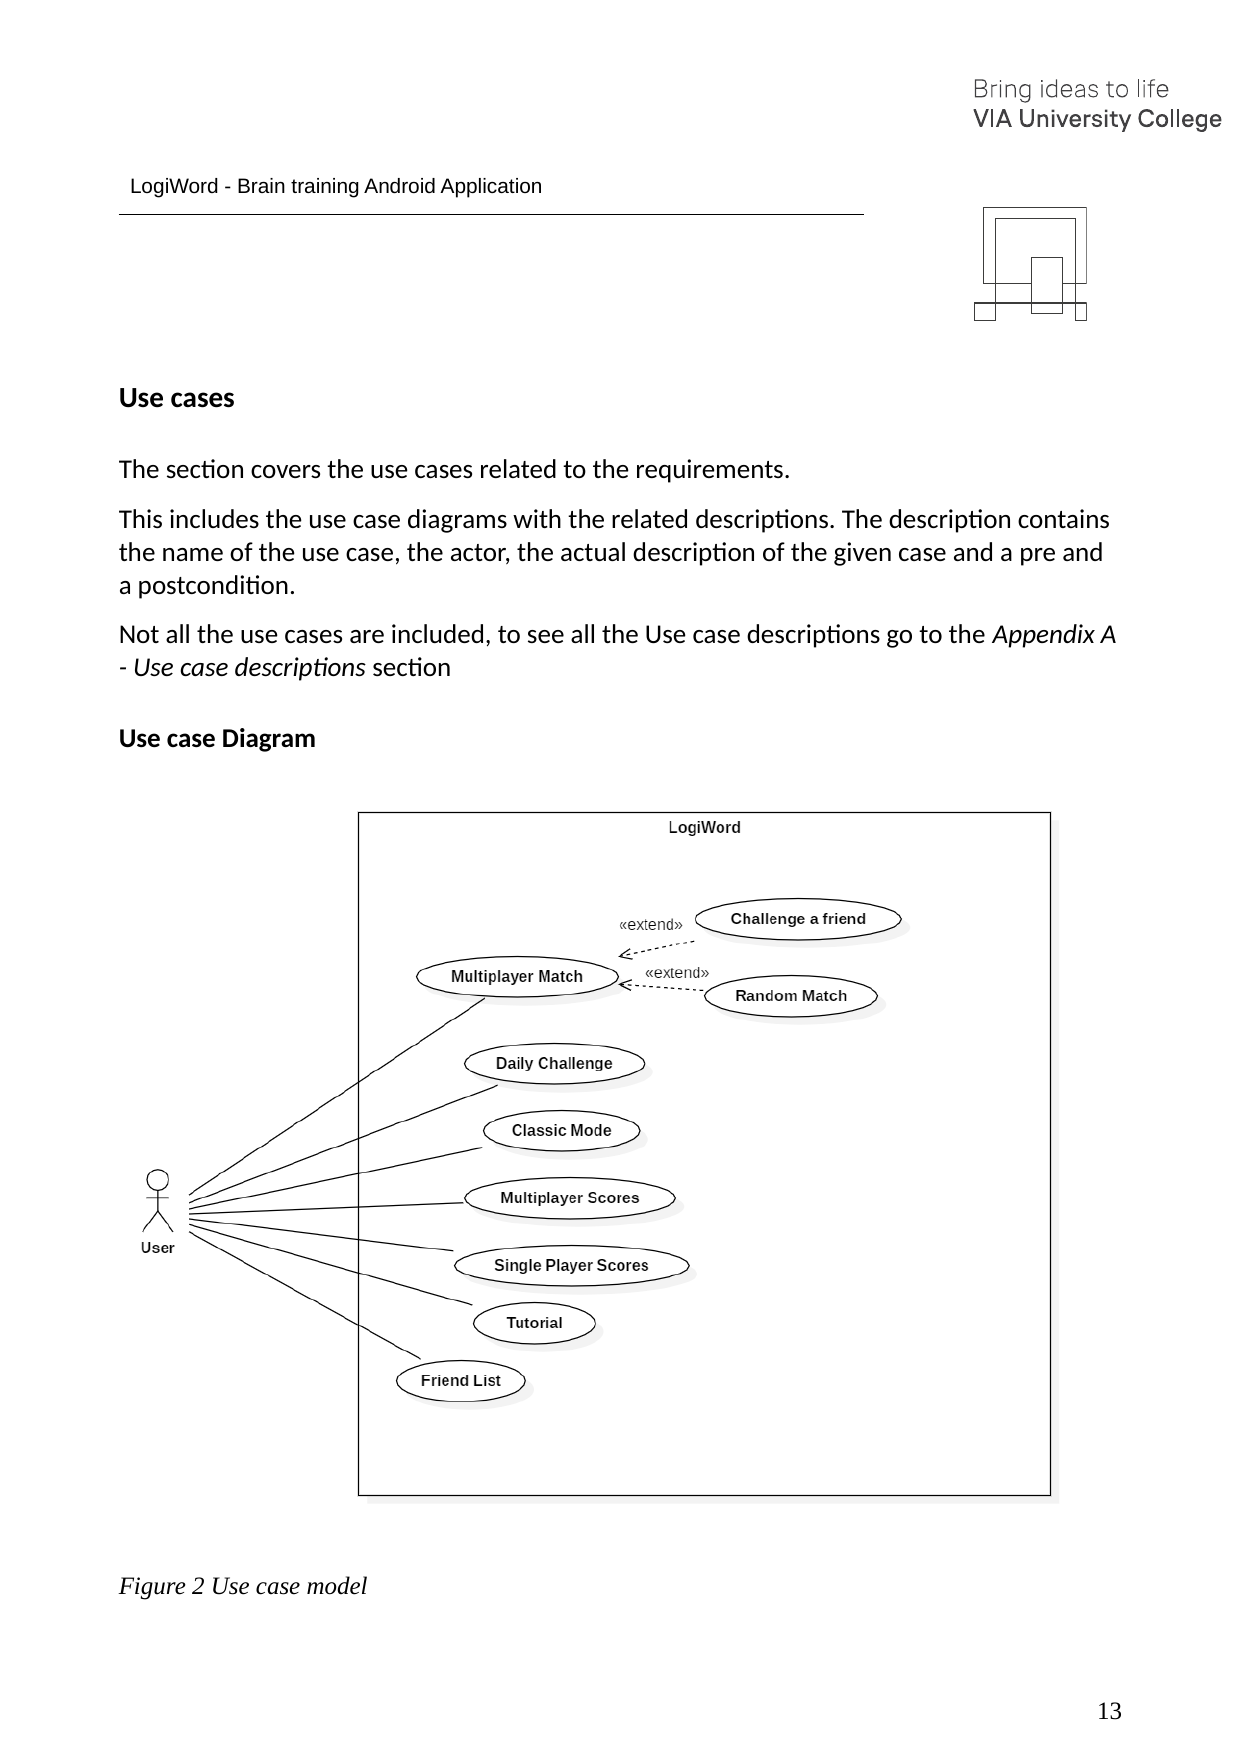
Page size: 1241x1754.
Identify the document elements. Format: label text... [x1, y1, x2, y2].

picture [118, 791, 1123, 1554]
text Not all the use cases are included, to see all the Use case descriptions go to the Appendix A - Use case descriptions section [118, 617, 1122, 683]
text Use cases [118, 379, 1122, 414]
text Use case Diagram [118, 721, 1122, 754]
text This includes the use case diagrams with the related descriptions. The description contains the name of the use case, the actor, the actual description of the given case and a pre and a postcondition. [118, 502, 1122, 601]
text The section covers the use cases related to the requirements. [118, 452, 1122, 485]
text Figure 2 Use case model [118, 1571, 1122, 1599]
